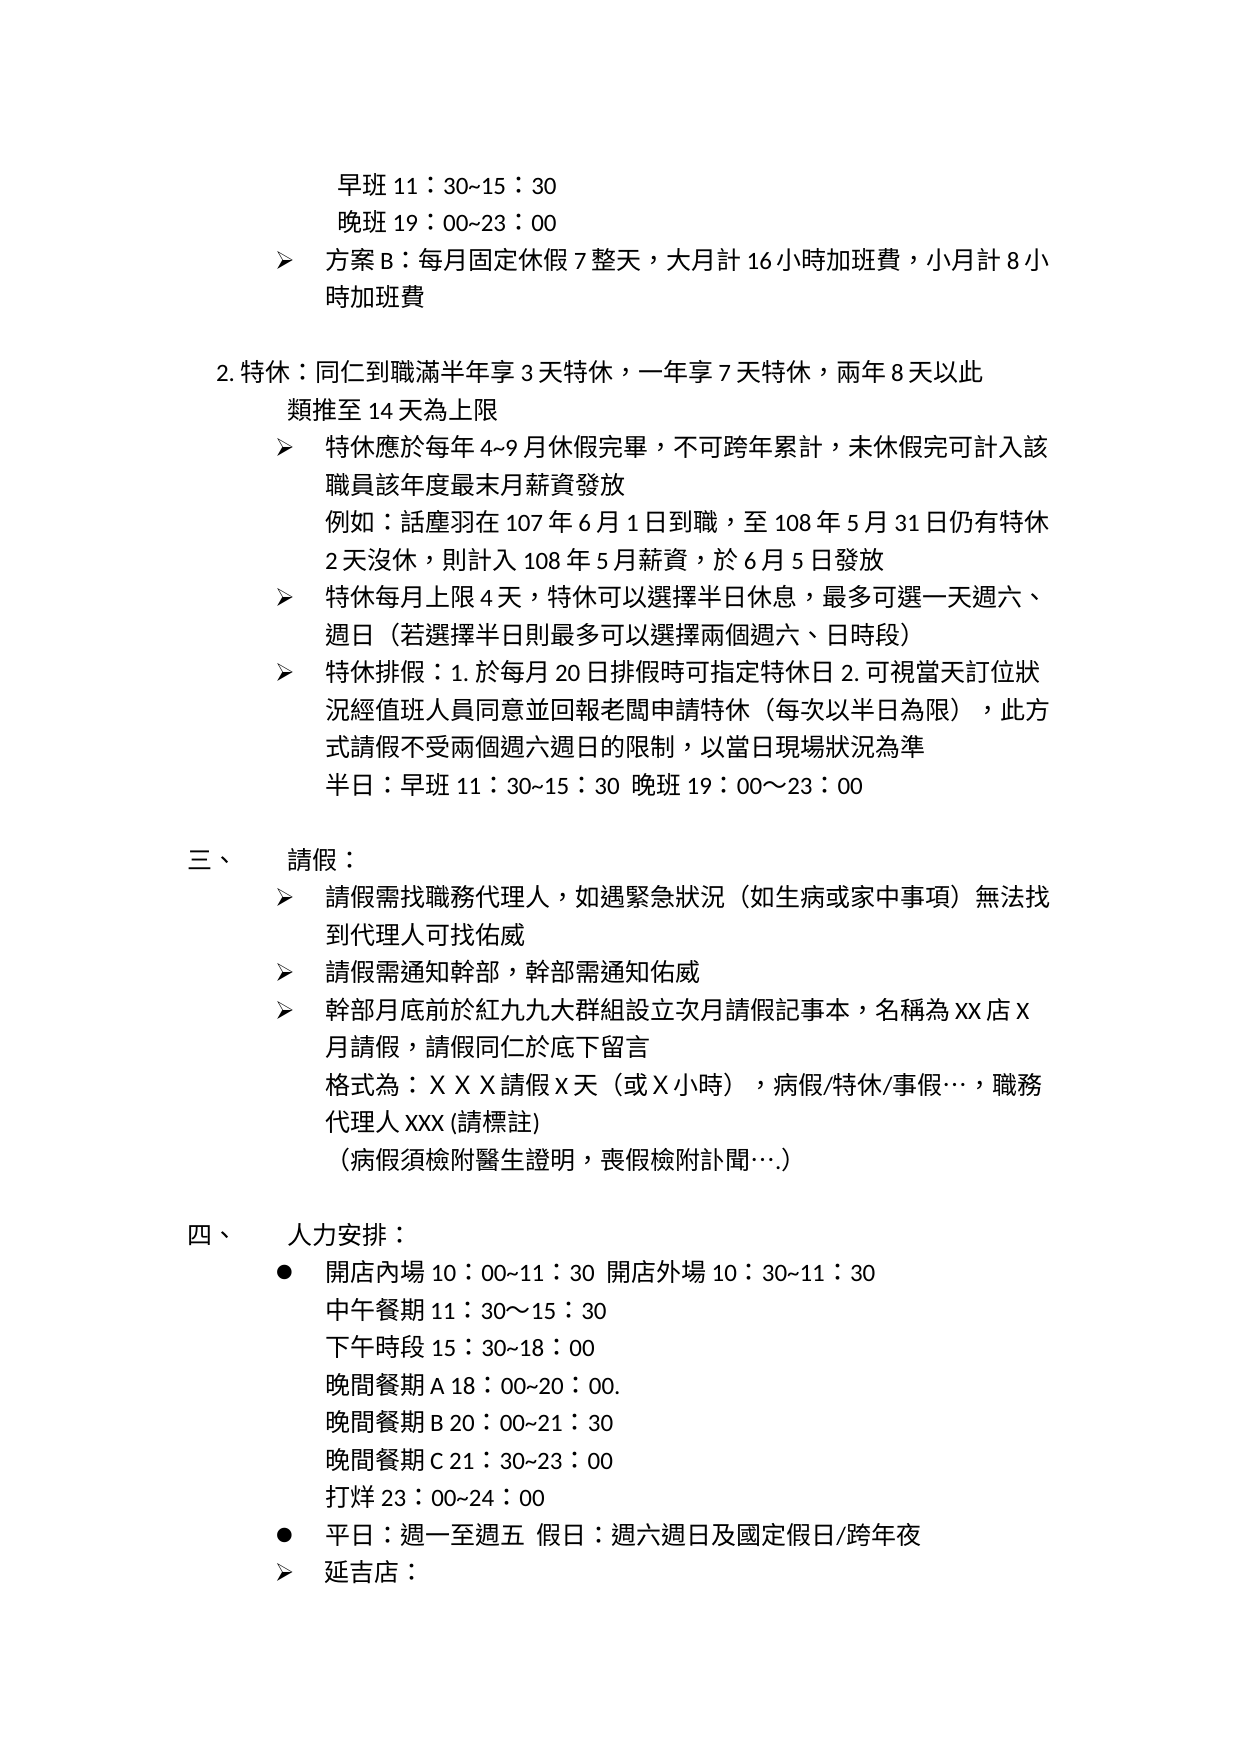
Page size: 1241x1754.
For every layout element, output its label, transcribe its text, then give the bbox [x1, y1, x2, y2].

list 打烊 23：00~24：00 [325, 1477, 1053, 1514]
list 特休每月上限4天，特休可以選擇半日休息，最多可選一天週六、週日（若選擇半日則最多可以選擇兩個週六、日時段） [275, 577, 1053, 652]
list （病假須檢附醫生證明，喪假檢附訃聞….） [325, 1139, 1053, 1177]
list 請假需通知幹部，幹部需通知佑威 [275, 952, 1053, 989]
list 方案B：每月固定休假7整天，大月計16小時加班費，小月計8小時加班費 [275, 239, 1053, 314]
list 中午餐期11：30～15：30 [325, 1289, 1053, 1327]
list 下午時段 15：30~18：00 [325, 1327, 1053, 1364]
list 格式為：ＸＸＸ請假X天（或Ｘ小時），病假/特休/事假…，職務代理人XXX (請標註) [325, 1064, 1053, 1139]
list 請假： [187, 839, 1053, 877]
list 請假需找職務代理人，如遇緊急狀況（如生病或家中事項）無法找到代理人可找佑威 [275, 877, 1053, 952]
text 2. 特休：同仁到職滿半年享3天特休，一年享7天特休，兩年8天以此 [187, 352, 1053, 389]
list 平日：週一至週五 假日：週六週日及國定假日/跨年夜 [275, 1514, 1053, 1552]
list 早班11：30~15：30 [275, 164, 1053, 202]
list 開店內場 10：00~11：30 開店外場 10：30~11：30 [275, 1252, 1053, 1289]
text 類推至14天為上限 [187, 389, 1053, 427]
list 晚間餐期A 18：00~20：00. [325, 1364, 1053, 1402]
list 特休排假：1. 於每月20日排假時可指定特休日 2. 可視當天訂位狀況經值班人員同意並回報老闆申請特休（每次以半日為限），此方式請假不受兩個週六週日的限制，以當日現場狀況為準 [275, 652, 1053, 764]
list 晚班19：00~23：00 [275, 202, 1053, 239]
list 幹部月底前於紅九九大群組設立次月請假記事本，名稱為XX店X月請假，請假同仁於底下留言 [275, 989, 1053, 1064]
list 人力安排： [187, 1214, 1053, 1252]
list 晚間餐期B 20：00~21：30 [325, 1402, 1053, 1439]
list 延吉店： [274, 1552, 1053, 1589]
list 特休應於每年4~9月休假完畢，不可跨年累計，未休假完可計入該職員該年度最末月薪資發放 [275, 427, 1053, 502]
list 例如：話塵羽在107年6月1日到職，至108年5月31日仍有特休2天沒休，則計入108年5月薪資，於6月5日發放 [325, 502, 1053, 577]
list 晚間餐期C 21：30~23：00 [325, 1439, 1053, 1477]
list 半日：早班 11：30~15：30 晚班 19：00～23：00 [325, 764, 1053, 802]
